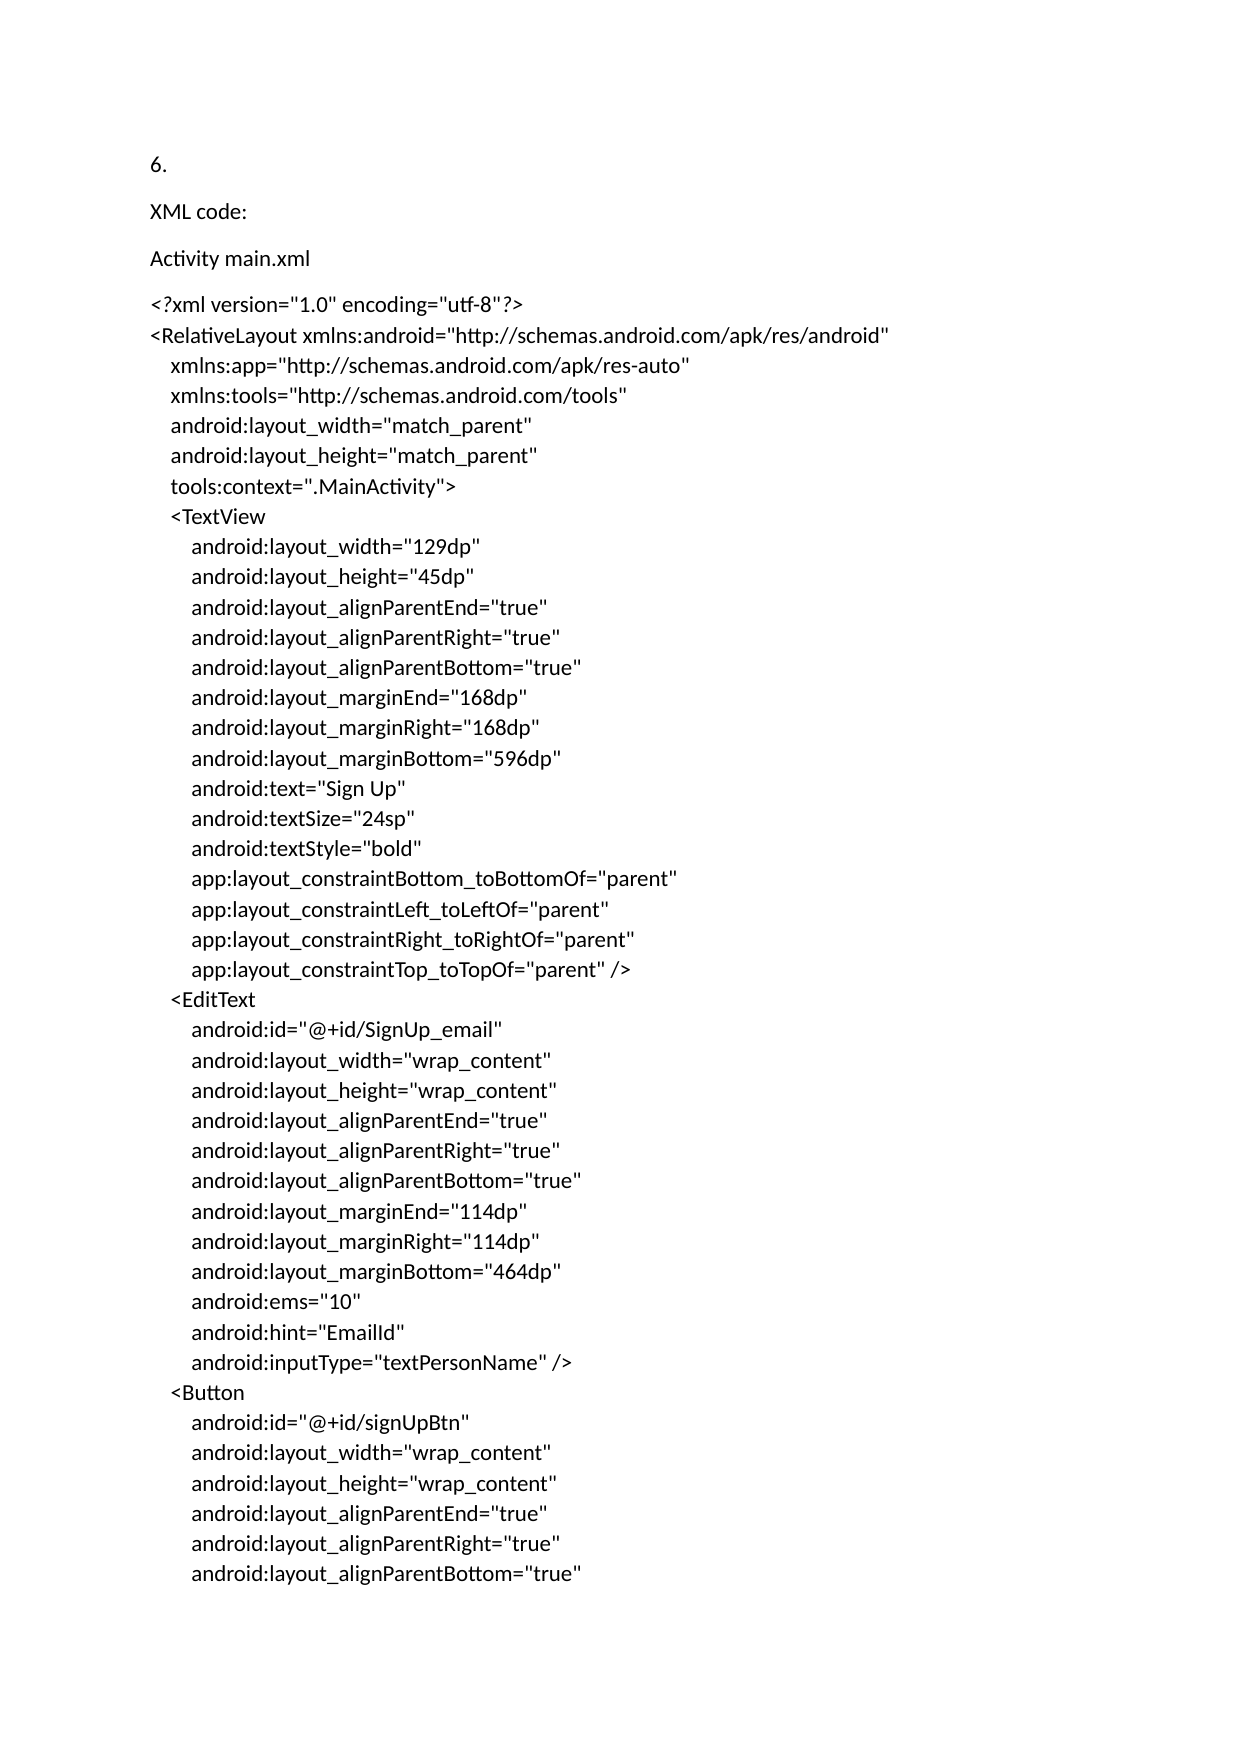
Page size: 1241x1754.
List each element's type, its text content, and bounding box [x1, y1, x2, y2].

text Activity main.xml [150, 244, 1090, 272]
text XML code: [150, 197, 1090, 225]
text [150, 291, 1090, 1587]
text 6. [150, 150, 1090, 178]
